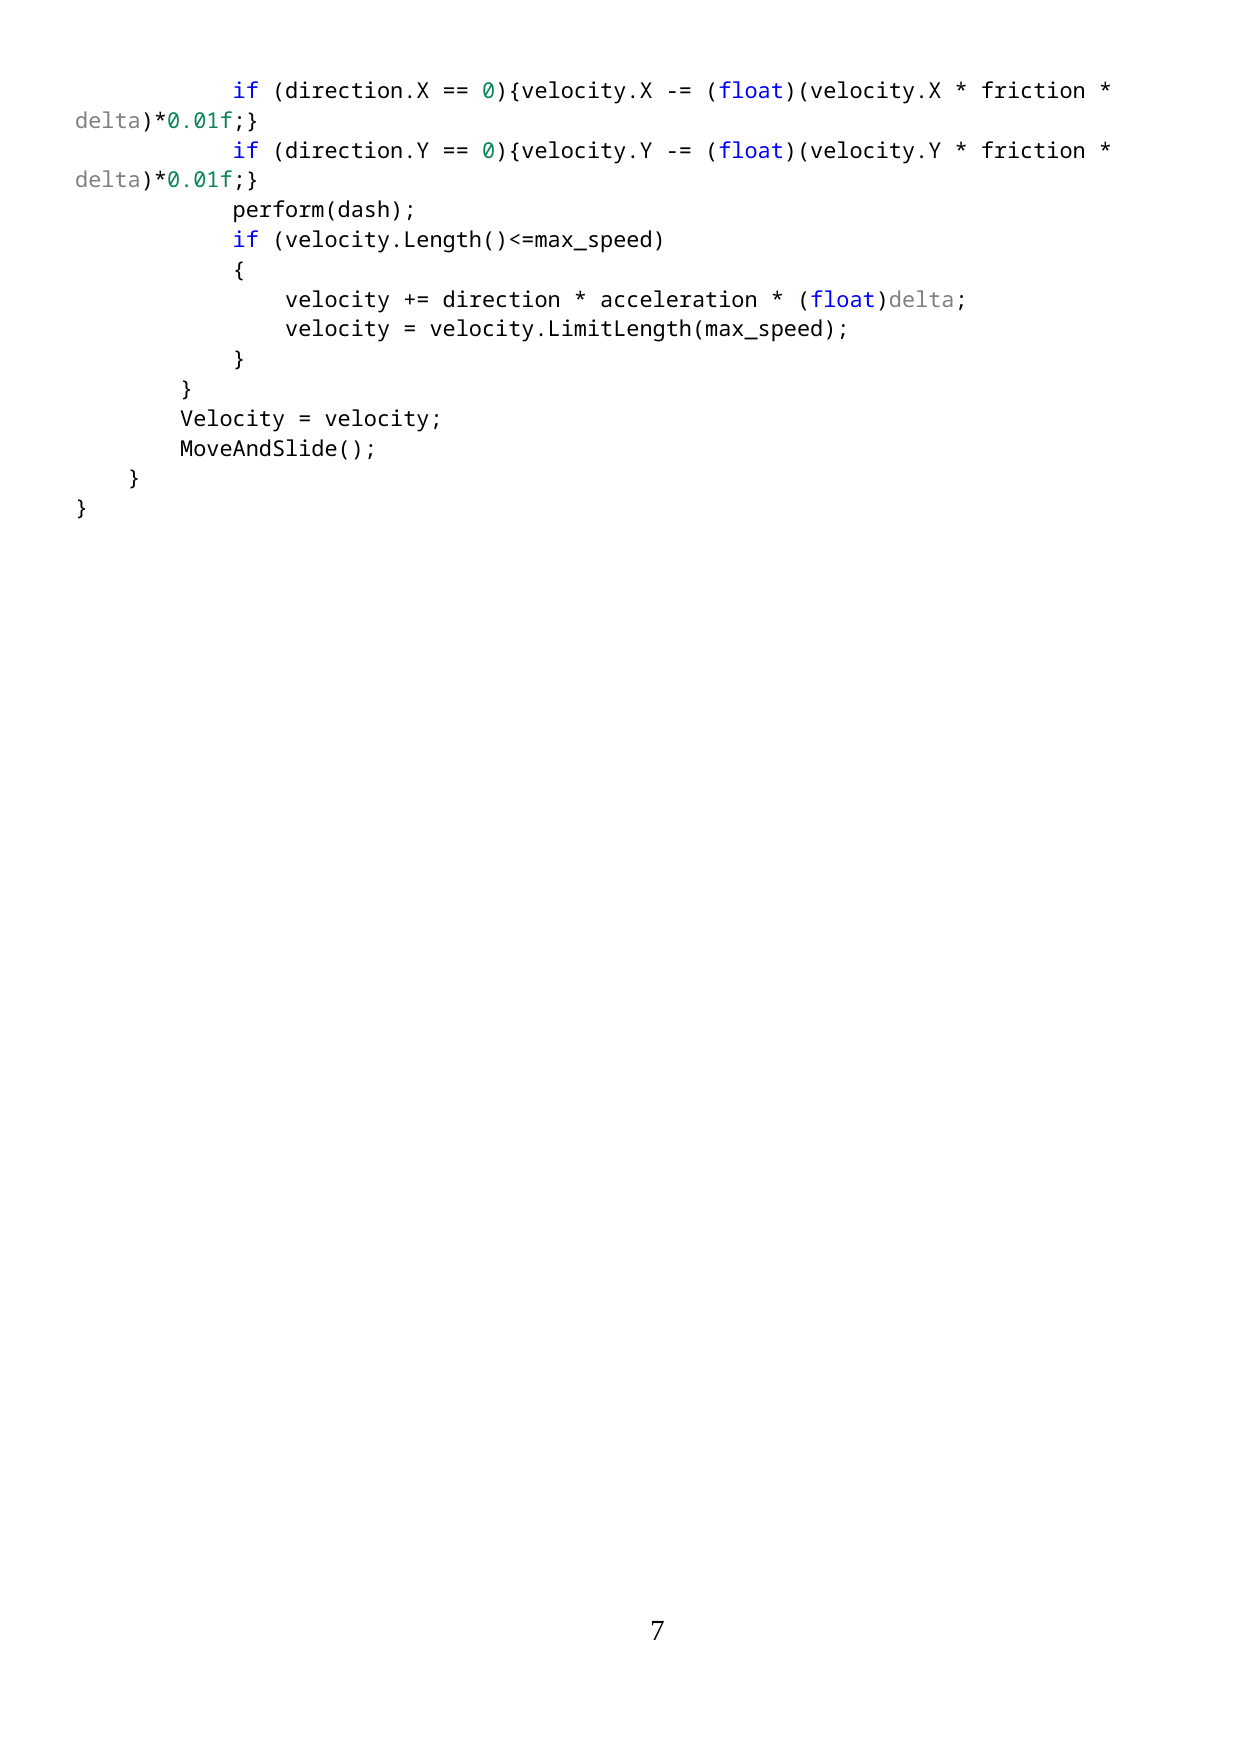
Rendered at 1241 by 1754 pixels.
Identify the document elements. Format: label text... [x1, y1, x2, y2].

text perform(dash); [75, 194, 1165, 224]
text velocity += direction * acceleration * (float)delta; [75, 283, 1165, 313]
text } [75, 343, 1165, 373]
text } [75, 373, 1165, 403]
text { [75, 254, 1165, 283]
text } [75, 462, 1165, 492]
text MoveAndSlide(); [75, 432, 1165, 462]
text } [75, 492, 1165, 522]
text velocity = velocity.LimitLength(max_speed); [75, 313, 1165, 343]
text if (velocity.Length()<=max_speed) [75, 224, 1165, 254]
text if (direction.Y == 0){velocity.Y -= (float)(velocity.Y * friction * delta)*0.01f;} [75, 134, 1165, 194]
text if (direction.X == 0){velocity.X -= (float)(velocity.X * friction * delta)*0.01f;} [75, 75, 1165, 134]
text Velocity = velocity; [75, 403, 1165, 432]
